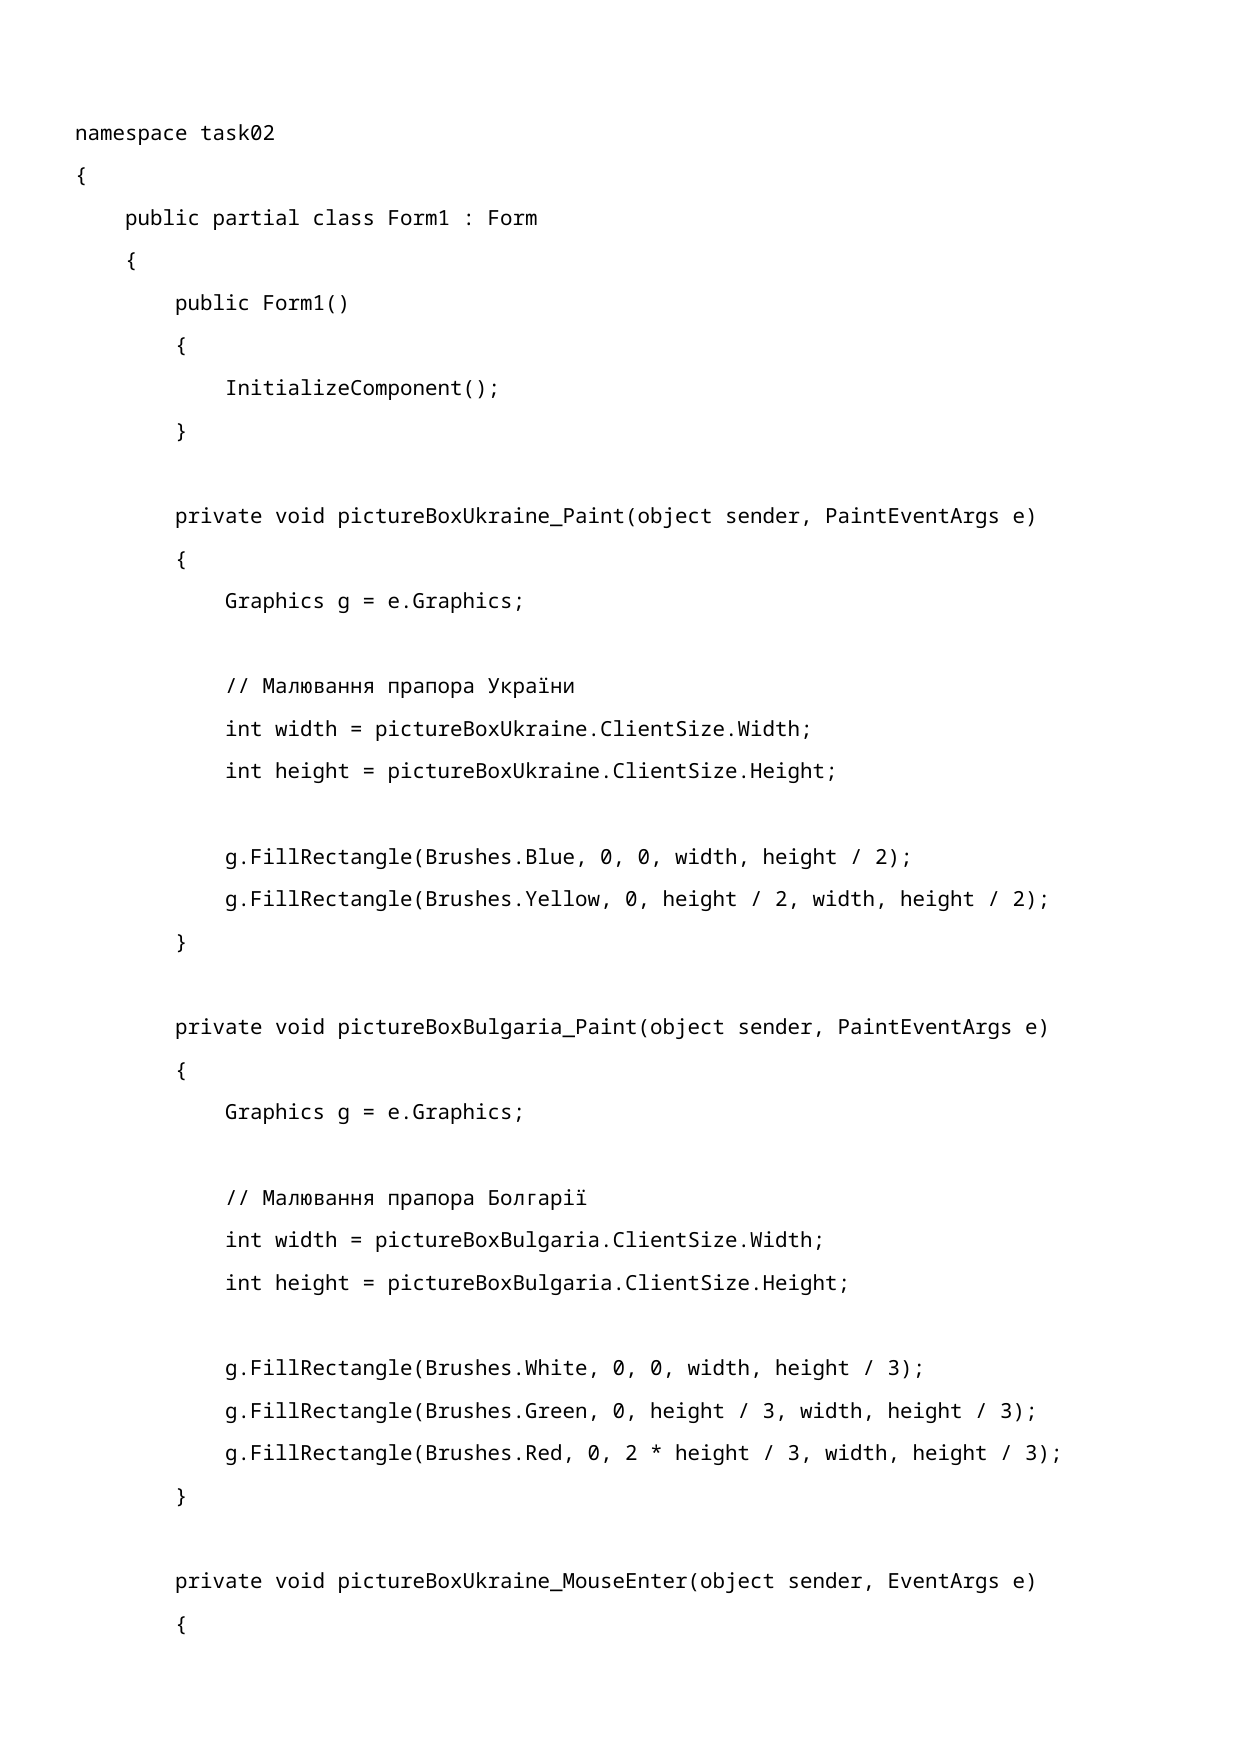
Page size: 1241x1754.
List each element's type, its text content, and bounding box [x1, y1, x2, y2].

text g.FillRectangle(Brushes.Green, 0, height / 3, width, height / 3); [75, 1396, 1165, 1424]
text g.FillRectangle(Brushes.Yellow, 0, height / 2, width, height / 2); [75, 884, 1165, 913]
text private void pictureBoxUkraine_MouseEnter(object sender, EventArgs e) [75, 1566, 1165, 1594]
text { [75, 1609, 1165, 1637]
text private void pictureBoxUkraine_Paint(object sender, PaintEventArgs e) [75, 501, 1165, 529]
text Graphics g = e.Graphics; [75, 1097, 1165, 1126]
text int width = pictureBoxUkraine.ClientSize.Width; [75, 714, 1165, 742]
text g.FillRectangle(Brushes.Blue, 0, 0, width, height / 2); [75, 842, 1165, 870]
text { [75, 1055, 1165, 1083]
text } [75, 927, 1165, 956]
text // Малювання прапора Болгарії [75, 1183, 1165, 1211]
text { [75, 544, 1165, 572]
text { [75, 331, 1165, 359]
text // Малювання прапора України [75, 671, 1165, 700]
text { [75, 245, 1165, 274]
text InitializeComponent(); [75, 373, 1165, 402]
text } [75, 1481, 1165, 1509]
text int height = pictureBoxUkraine.ClientSize.Height; [75, 757, 1165, 785]
text Graphics g = e.Graphics; [75, 586, 1165, 615]
text int height = pictureBoxBulgaria.ClientSize.Height; [75, 1268, 1165, 1296]
text public Form1() [75, 288, 1165, 316]
text g.FillRectangle(Brushes.White, 0, 0, width, height / 3); [75, 1353, 1165, 1382]
text public partial class Form1 : Form [75, 203, 1165, 231]
text namespace task02 [75, 118, 1165, 146]
text } [75, 416, 1165, 444]
text int width = pictureBoxBulgaria.ClientSize.Width; [75, 1225, 1165, 1254]
text { [75, 160, 1165, 189]
text g.FillRectangle(Brushes.Red, 0, 2 * height / 3, width, height / 3); [75, 1438, 1165, 1467]
text private void pictureBoxBulgaria_Paint(object sender, PaintEventArgs e) [75, 1012, 1165, 1041]
